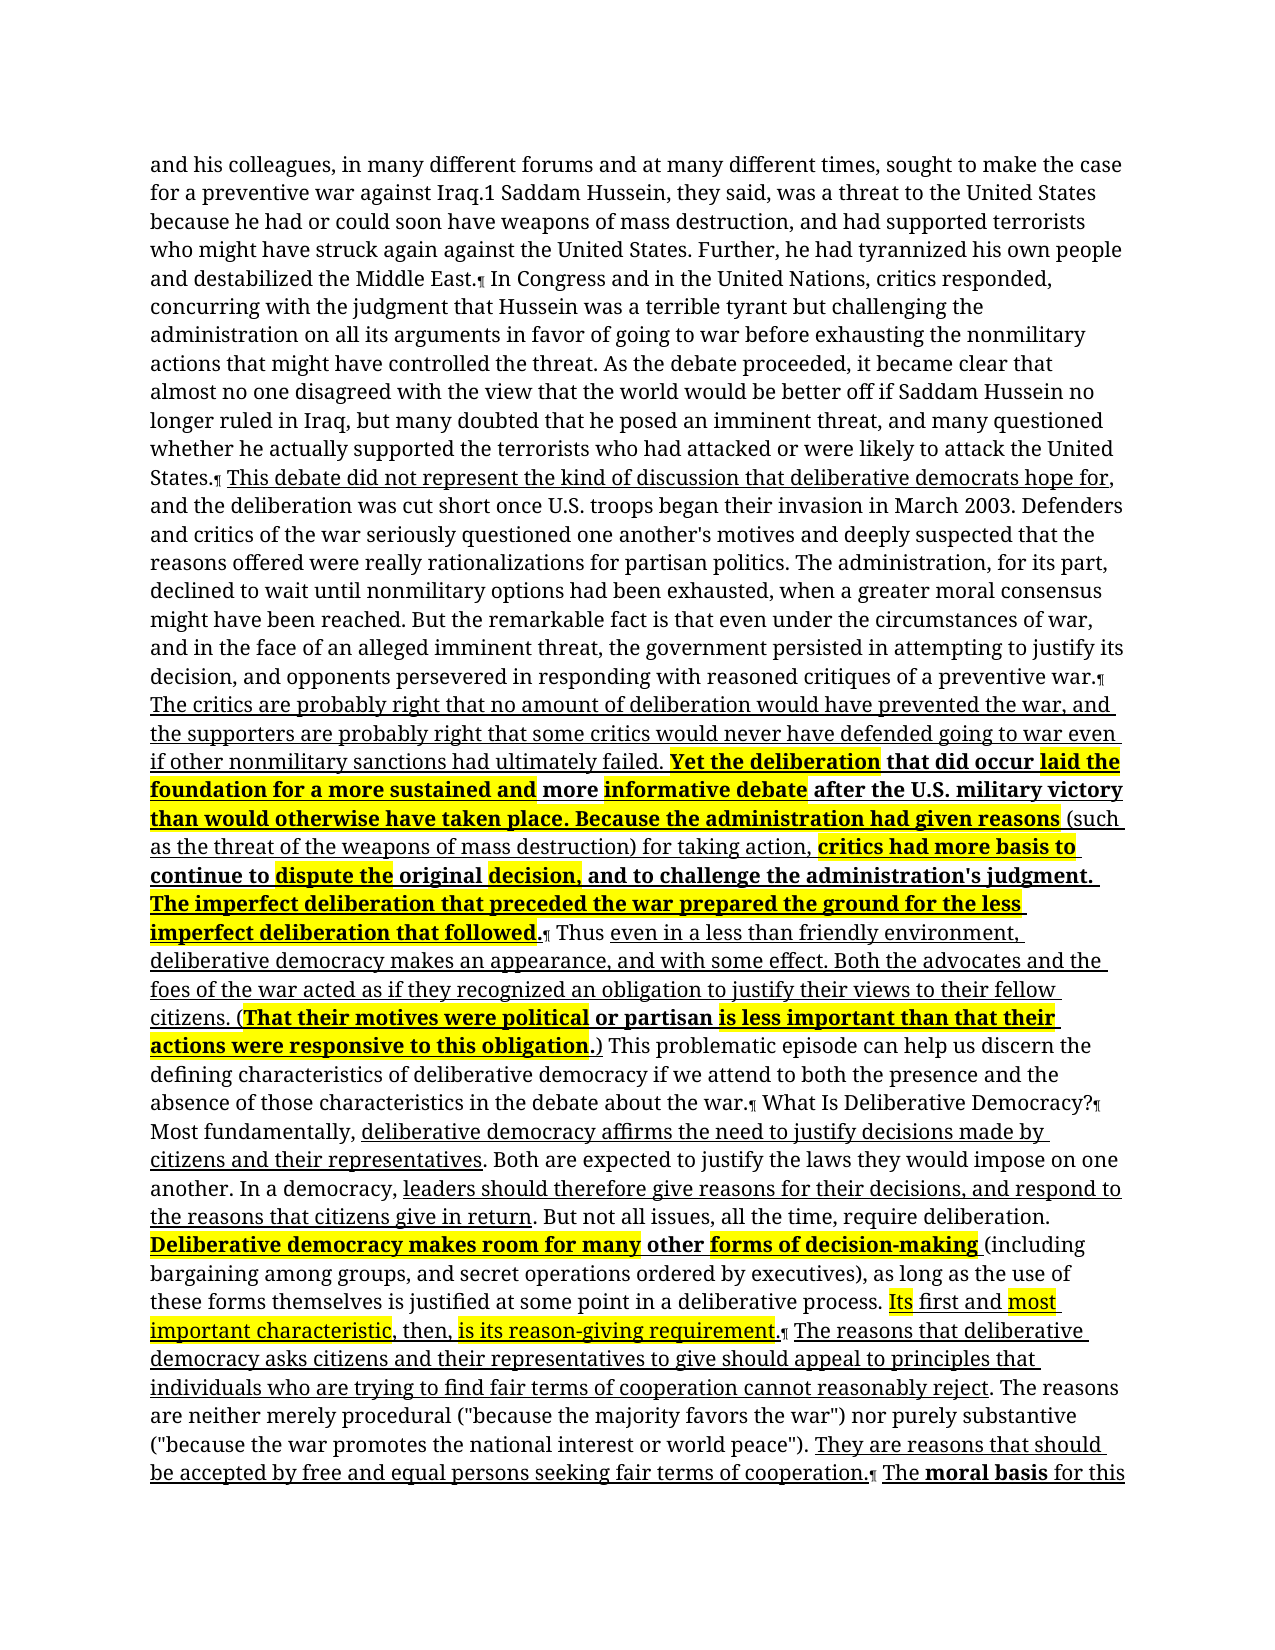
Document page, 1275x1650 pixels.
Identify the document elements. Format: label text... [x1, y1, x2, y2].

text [150, 830, 1125, 1487]
